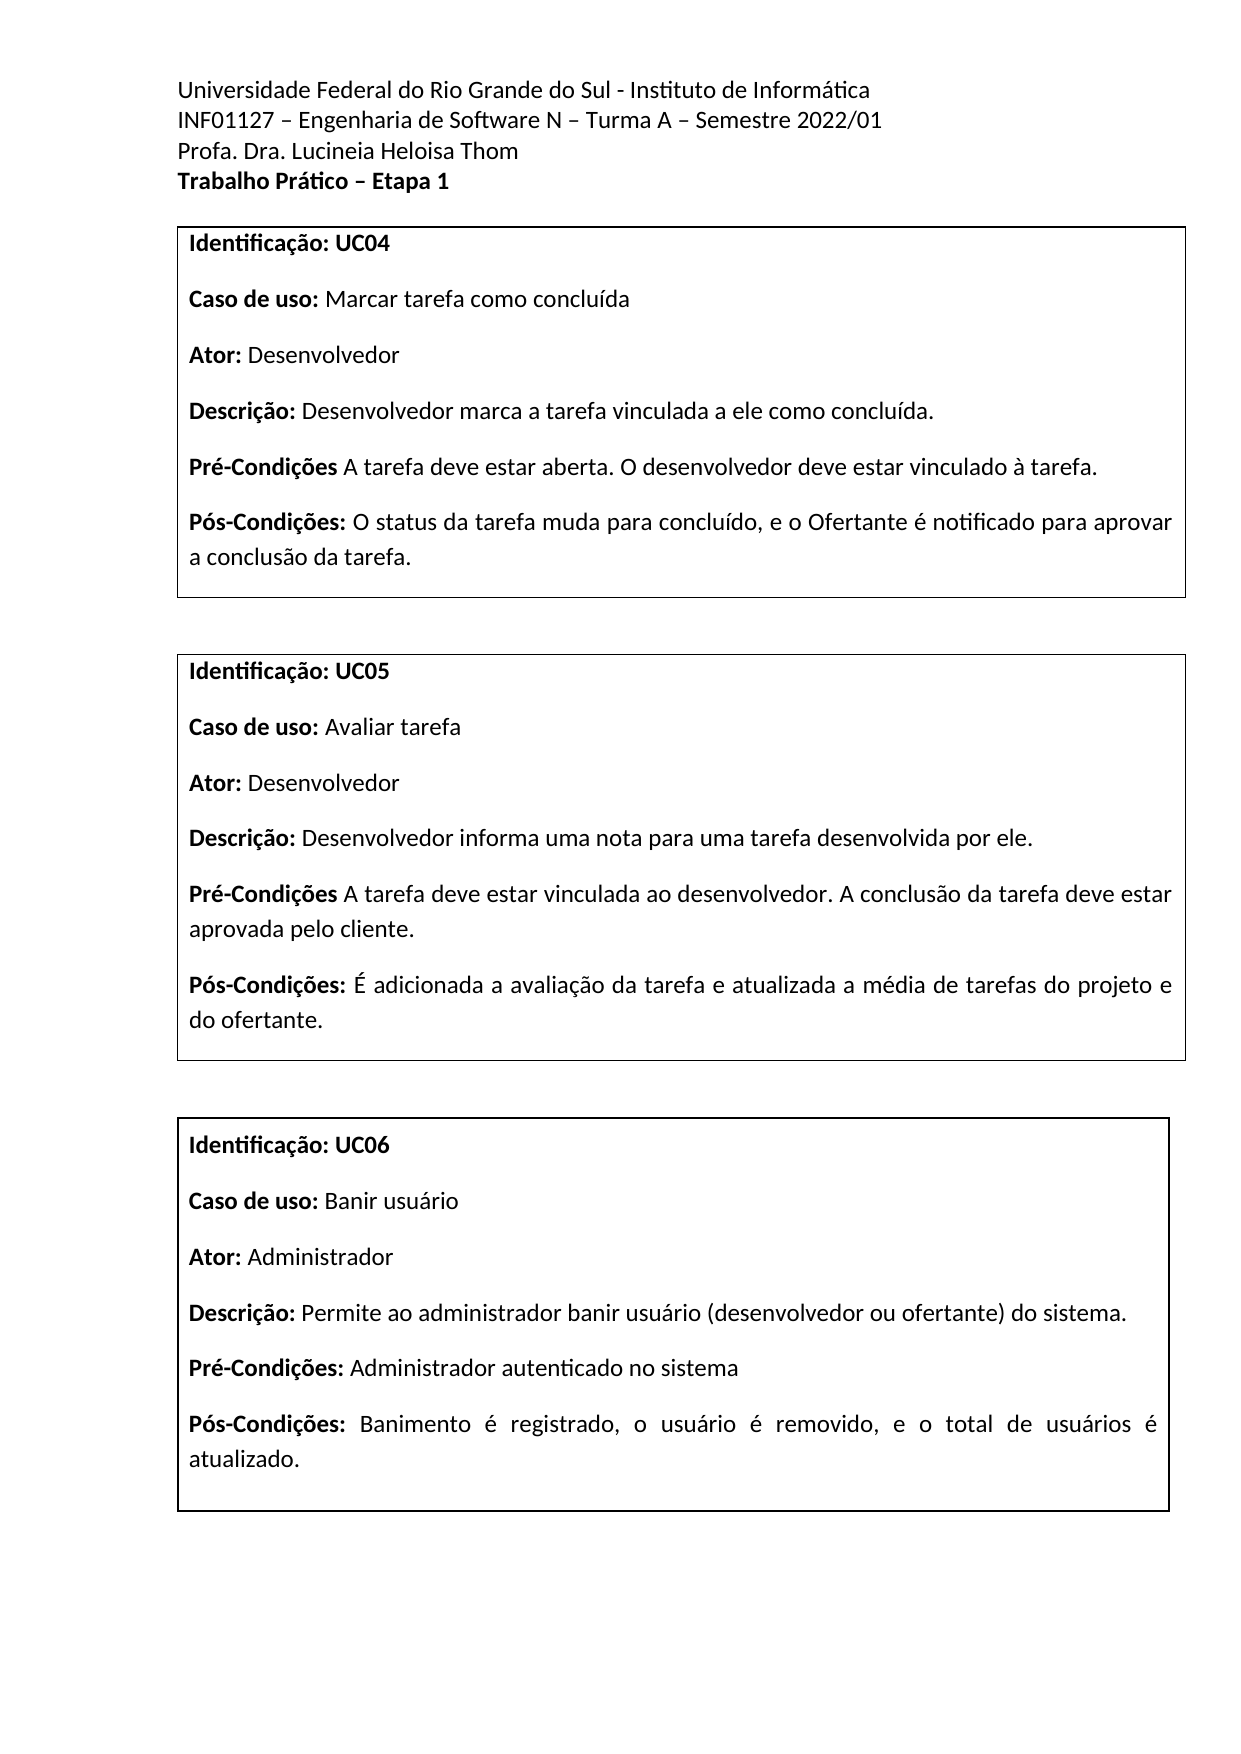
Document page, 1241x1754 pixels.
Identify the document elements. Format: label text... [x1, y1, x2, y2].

table_header Identificação: UC05 Caso de uso: Avaliar tarefa Ator: Desenvolvedor Descrição: Desenvolvedor informa uma nota para uma tarefa desenvolvida por ele. Pré-Condições A tarefa deve estar vinculada ao desenvolvedor. A conclusão da tarefa deve estar aprovada pelo cliente. Pós-Condições: É adicionada a avaliação da tarefa e atualizada a média de tarefas do projeto e do ofertante. [178, 655, 1185, 1060]
table_header Identificação: UC06 Caso de uso: Banir usuário Ator: Administrador Descrição: Permite ao administrador banir usuário (desenvolvedor ou ofertante) do sistema. Pré-Condições: Administrador autenticado no sistema Pós-Condições: Banimento é registrado, o usuário é removido, e o total de usuários é atualizado. [179, 1119, 1168, 1509]
table_header Identificação: UC04 Caso de uso: Marcar tarefa como concluída Ator: Desenvolvedor Descrição: Desenvolvedor marca a tarefa vinculada a ele como concluída. Pré-Condições A tarefa deve estar aberta. O desenvolvedor deve estar vinculado à tarefa. Pós-Condições: O status da tarefa muda para concluído, e o Ofertante é notificado para aprovar a conclusão da tarefa. [178, 228, 1185, 597]
